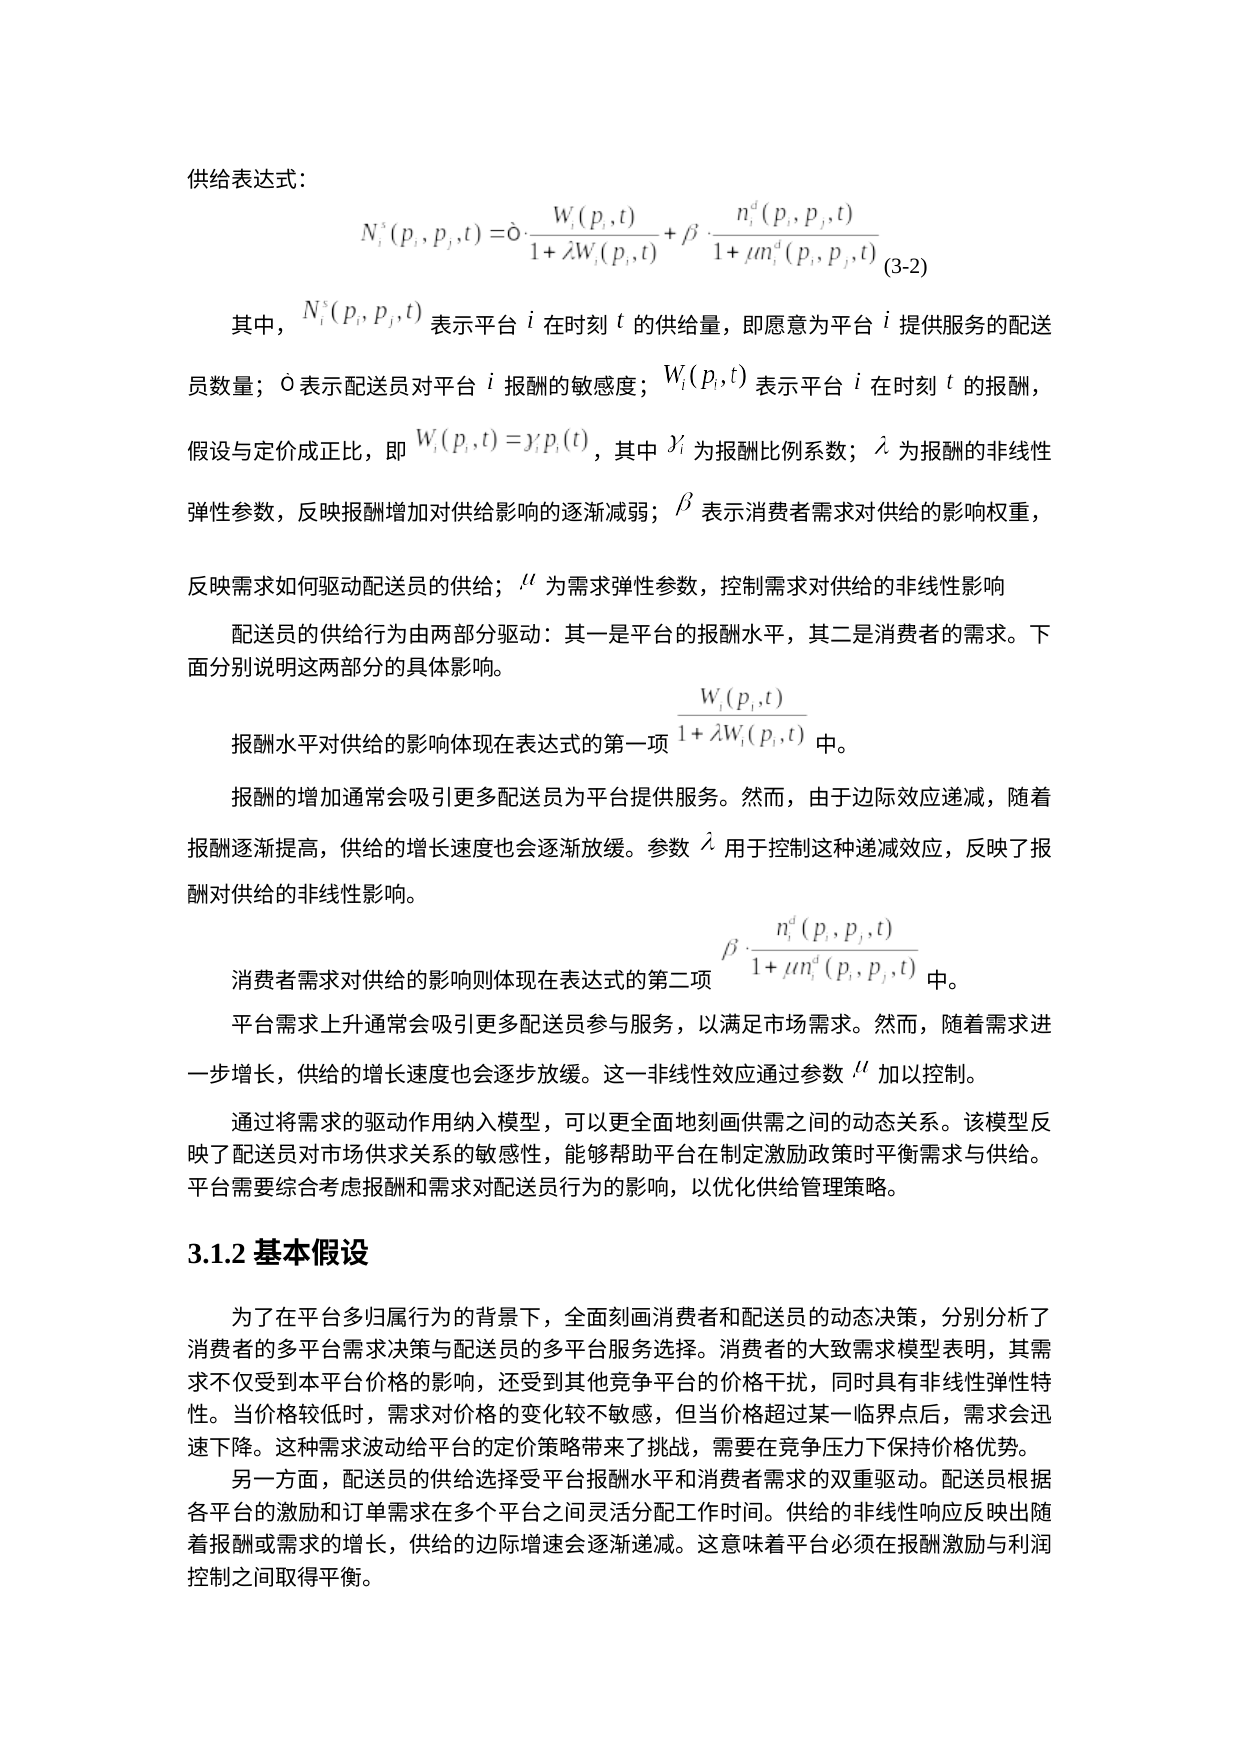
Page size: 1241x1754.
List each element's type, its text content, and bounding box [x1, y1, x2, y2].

text 3.1.2 基本假设 [187, 1218, 1053, 1283]
text 平台需求上升通常会吸引更多配送员参与服务，以满足市场需求。然而，随着需求进一步增长，供给的增长速度也会逐步放缓。这一非线性效应通过参数 加以控制。 [187, 1007, 1053, 1104]
text 配送员的供给行为由两部分驱动：其一是平台的报酬水平，其二是消费者的需求。下面分别说明这两部分的具体影响。 [187, 617, 1053, 682]
text 另一方面，配送员的供给选择受平台报酬水平和消费者需求的双重驱动。配送员根据各平台的激励和订单需求在多个平台之间灵活分配工作时间。供给的非线性响应反映出随着报酬或需求的增长，供给的边际增速会逐渐递减。这意味着平台必须在报酬激励与利润控制之间取得平衡。 [187, 1462, 1053, 1592]
text 报酬水平对供给的影响体现在表达式的第一项 中。 [187, 682, 1053, 779]
text 通过将需求的驱动作用纳入模型，可以更全面地刻画供需之间的动态关系。该模型反映了配送员对市场供求关系的敏感性，能够帮助平台在制定激励政策时平衡需求与供给。平台需要综合考虑报酬和需求对配送员行为的影响，以优化供给管理策略。 [187, 1104, 1053, 1202]
text 消费者需求对供给的影响则体现在表达式的第二项 中。 [187, 909, 1053, 1007]
text 其中， 表示平台 在时刻 的供给量，即愿意为平台 提供服务的配送员数量； 表示配送员对平台 报酬的敏感度； 表示平台 在时刻 的报酬，假设与定价成正比，即 ，其中 为报酬比例系数； 为报酬的非线性弹性参数，反映报酬增加对供给影响的逐渐减弱； 表示消费者需求对供给的影响权重，反映需求如何驱动配送员的供给； 为需求弹性参数，控制需求对供给的非线性影响 [187, 292, 1053, 617]
text (3-2) [187, 194, 1053, 292]
text 为了在平台多归属行为的背景下，全面刻画消费者和配送员的动态决策，分别分析了消费者的多平台需求决策与配送员的多平台服务选择。消费者的大致需求模型表明，其需求不仅受到本平台价格的影响，还受到其他竞争平台的价格干扰，同时具有非线性弹性特性。当价格较低时，需求对价格的变化较不敏感，但当价格超过某一临界点后，需求会迅速下降。这种需求波动给平台的定价策略带来了挑战，需要在竞争压力下保持价格优势。 [187, 1299, 1053, 1462]
text 报酬的增加通常会吸引更多配送员为平台提供服务。然而，由于边际效应递减，随着报酬逐渐提高，供给的增长速度也会逐渐放缓。参数 用于控制这种递减效应，反映了报酬对供给的非线性影响。 [187, 779, 1053, 909]
text 与消费者类似，配送员也可以选择为多个平台提供服务。配送员根据各平台的报酬水平和订单量的稳定性等因素，动态调整其服务选择。这种行为使配送员在不同平台之间灵活分配劳动时间和精力，为平台供需管理带来挑战。为描述配送员的选择行为，构建如下供给表达式： [187, 162, 1053, 194]
